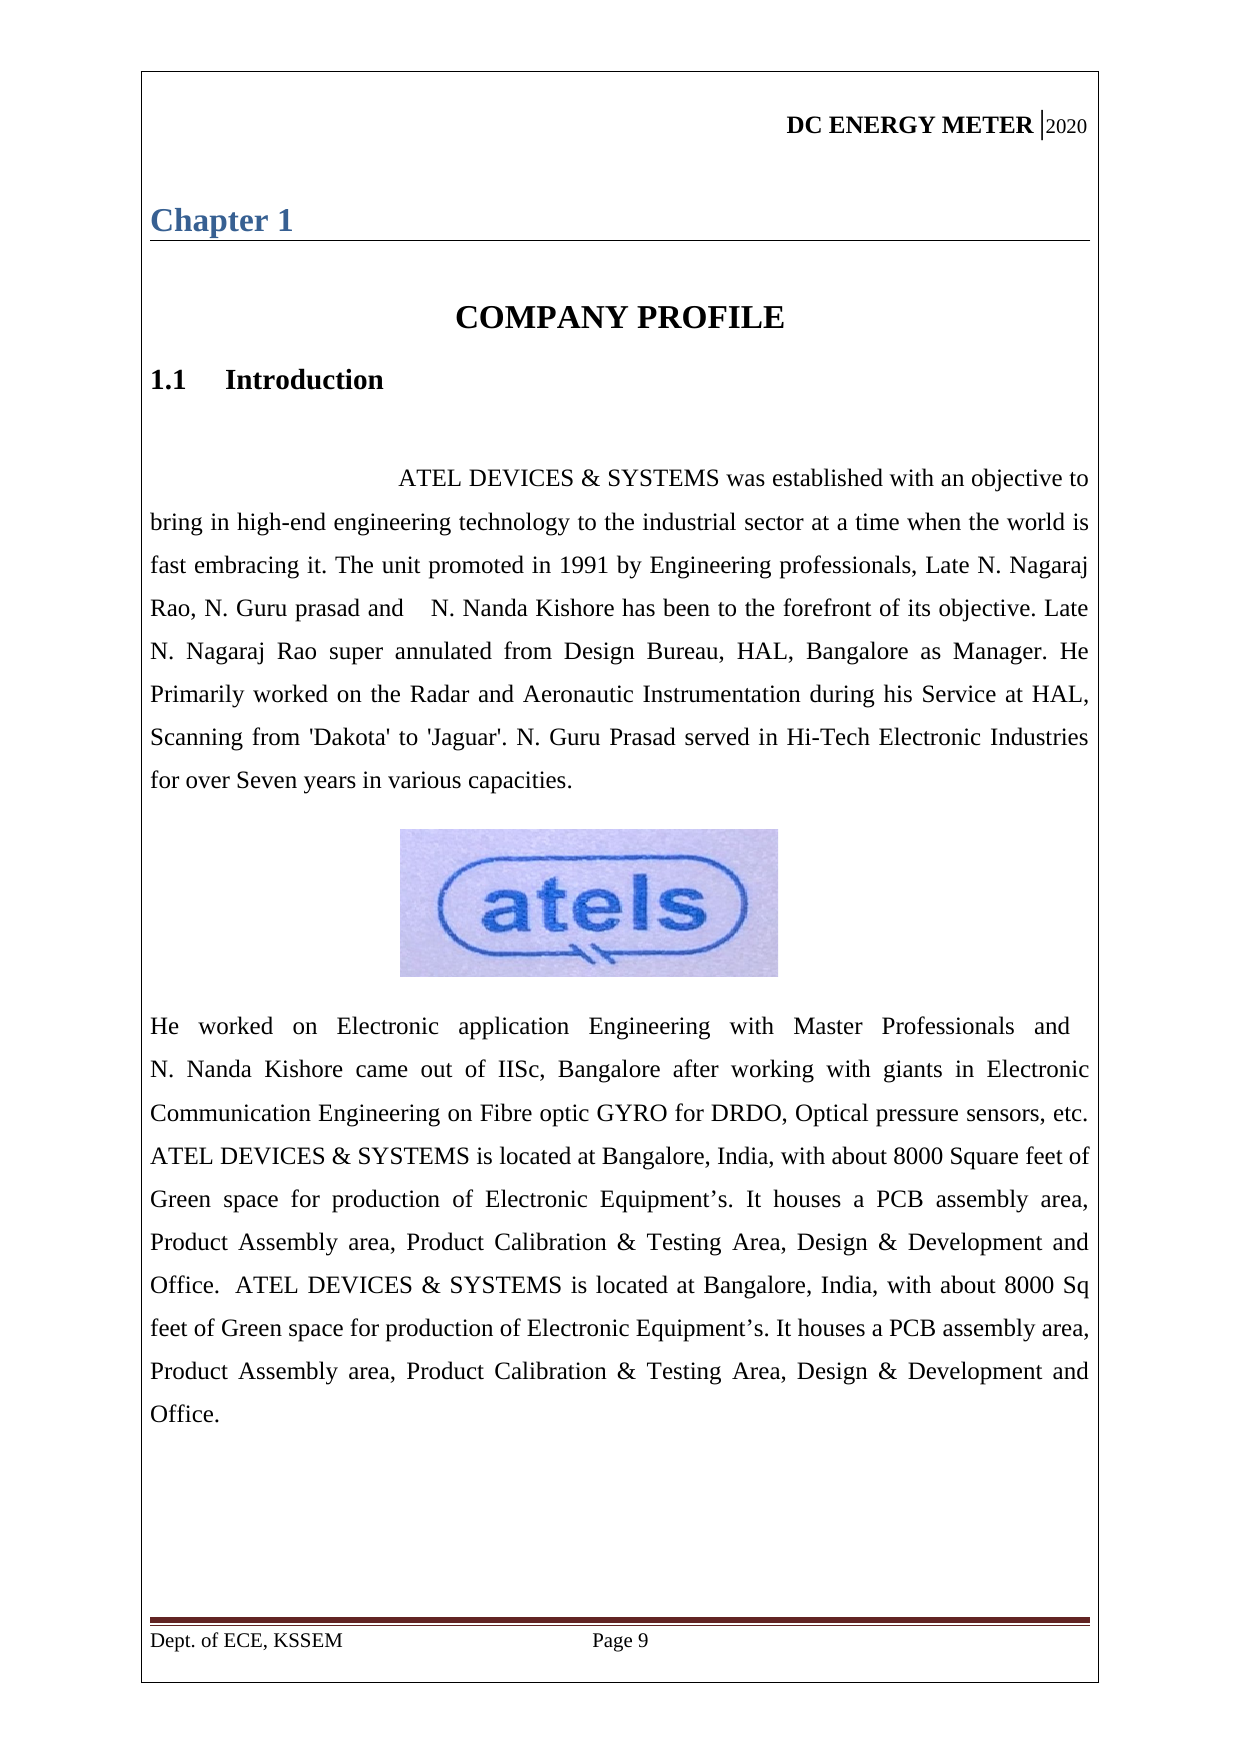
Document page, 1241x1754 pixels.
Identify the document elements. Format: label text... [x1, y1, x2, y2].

subtitle Introduction [150, 362, 1090, 396]
text He worked on Electronic application Engineering with Master Professionals and N. Nanda Kishore came out of IISc, Bangalore after working with giants in Electronic Communication Engineering on Fibre optic GYRO for DRDO, Optical pressure sensors, etc. ATEL DEVICES & SYSTEMS is located at Bangalore, India, with about 8000 Square feet of Green space for production of Electronic Equipment’s. It houses a PCB assembly area, Product Assembly area, Product Calibration & Testing Area, Design & Development and Office. ATEL DEVICES & SYSTEMS is located at Bangalore, India, with about 8000 Sq feet of Green space for production of Electronic Equipment’s. It houses a PCB assembly area, Product Assembly area, Product Calibration & Testing Area, Design & Development and Office. [150, 1011, 1090, 1428]
picture [400, 829, 779, 977]
subtitle COMPANY PROFILE [150, 297, 1090, 336]
text ATEL DEVICES & SYSTEMS was established with an objective to bring in high-end engineering technology to the industrial sector at a time when the world is fast embracing it. The unit promoted in 1991 by Engineering professionals, Late N. Nagaraj Rao, N. Guru prasad and N. Nanda Kishore has been to the forefront of its objective. Late N. Nagaraj Rao super annulated from Design Bureau, HAL, Bangalore as Manager. He Primarily worked on the Radar and Aeronautic Instrumentation during his Service at HAL, Scanning from 'Dakota' to 'Jaguar'. N. Guru Prasad served in Hi-Tech Electronic Industries for over Seven years in various capacities. [150, 463, 1090, 794]
subtitle Chapter 1 [150, 200, 1090, 240]
